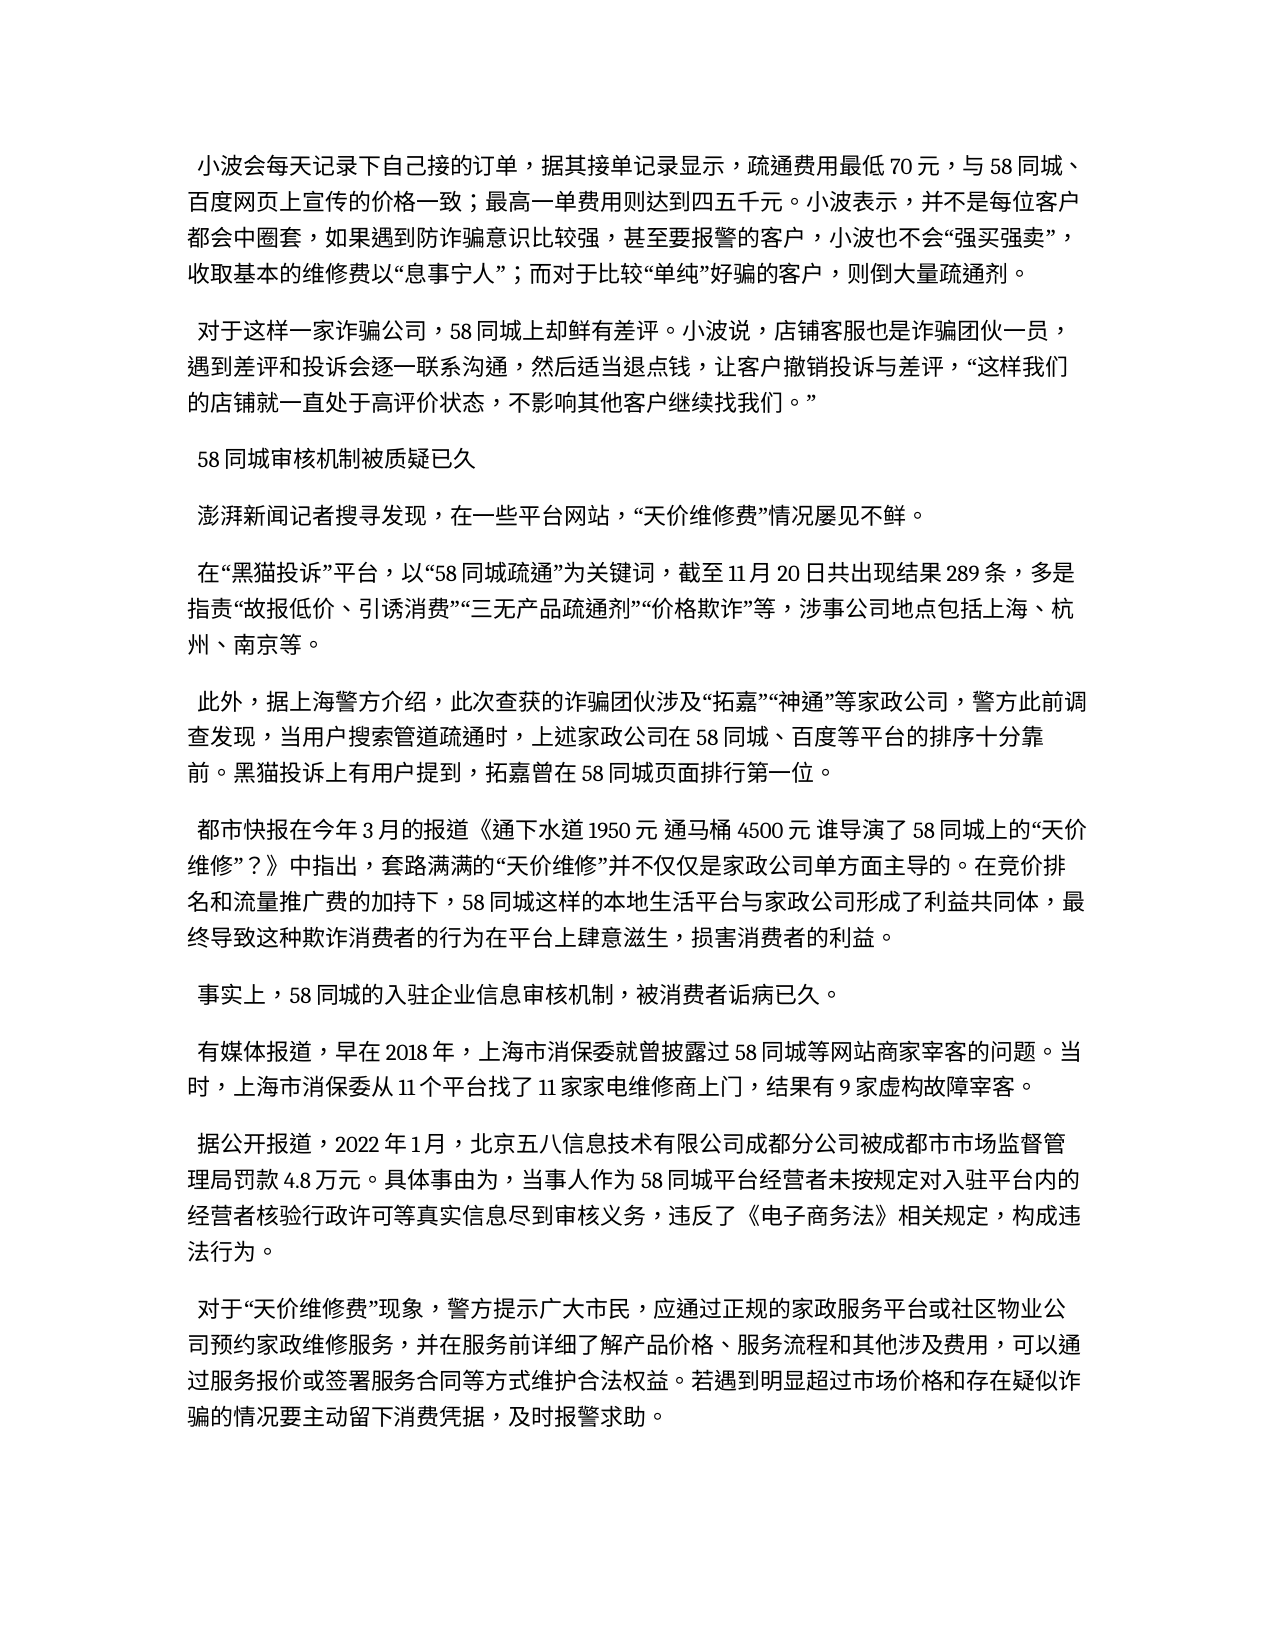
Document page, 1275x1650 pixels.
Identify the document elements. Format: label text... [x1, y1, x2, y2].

text 都市快报在今年3月的报道《通下水道1950元 通马桶4500元 谁导演了58同城上的“天价维修”？》中指出，套路满满的“天价维修”并不仅仅是家政公司单方面主导的。在竞价排名和流量推广费的加持下，58同城这样的本地生活平台与家政公司形成了利益共同体，最终导致这种欺诈消费者的行为在平台上肆意滋生，损害消费者的利益。 [187, 814, 1087, 953]
text 58同城审核机制被质疑已久 [187, 443, 1087, 474]
text 澎湃新闻记者搜寻发现，在一些平台网站，“天价维修费”情况屡见不鲜。 [187, 500, 1087, 531]
text 有媒体报道，早在2018年，上海市消保委就曾披露过58同城等网站商家宰客的问题。当时，上海市消保委从11个平台找了11家家电维修商上门，结果有9家虚构故障宰客。 [187, 1035, 1087, 1103]
text 对于这样一家诈骗公司，58同城上却鲜有差评。小波说，店铺客服也是诈骗团伙一员，遇到差评和投诉会逐一联系沟通，然后适当退点钱，让客户撤销投诉与差评，“这样我们的店铺就一直处于高评价状态，不影响其他客户继续找我们。” [187, 314, 1087, 418]
text 对于“天价维修费”现象，警方提示广大市民，应通过正规的家政服务平台或社区物业公司预约家政维修服务，并在服务前详细了解产品价格、服务流程和其他涉及费用，可以通过服务报价或签署服务合同等方式维护合法权益。若遇到明显超过市场价格和存在疑似诈骗的情况要主动留下消费凭据，及时报警求助。 [187, 1293, 1087, 1432]
text 据公开报道，2022年1月，北京五八信息技术有限公司成都分公司被成都市市场监督管理局罚款4.8万元。具体事由为，当事人作为58同城平台经营者未按规定对入驻平台内的经营者核验行政许可等真实信息尽到审核义务，违反了《电子商务法》相关规定，构成违法行为。 [187, 1128, 1087, 1267]
text 小波会每天记录下自己接的订单，据其接单记录显示，疏通费用最低70元，与58同城、百度网页上宣传的价格一致；最高一单费用则达到四五千元。小波表示，并不是每位客户都会中圈套，如果遇到防诈骗意识比较强，甚至要报警的客户，小波也不会“强买强卖”，收取基本的维修费以“息事宁人”；而对于比较“单纯”好骗的客户，则倒大量疏通剂。 [187, 150, 1087, 289]
text 此外，据上海警方介绍，此次查获的诈骗团伙涉及“拓嘉”“神通”等家政公司，警方此前调查发现，当用户搜索管道疏通时，上述家政公司在58同城、百度等平台的排序十分靠前。黑猫投诉上有用户提到，拓嘉曾在58同城页面排行第一位。 [187, 685, 1087, 788]
text 事实上，58同城的入驻企业信息审核机制，被消费者诟病已久。 [187, 979, 1087, 1010]
text 在“黑猫投诉”平台，以“58同城疏通”为关键词，截至11月20日共出现结果289条，多是指责“故报低价、引诱消费”“三无产品疏通剂”“价格欺诈”等，涉事公司地点包括上海、杭州、南京等。 [187, 557, 1087, 660]
